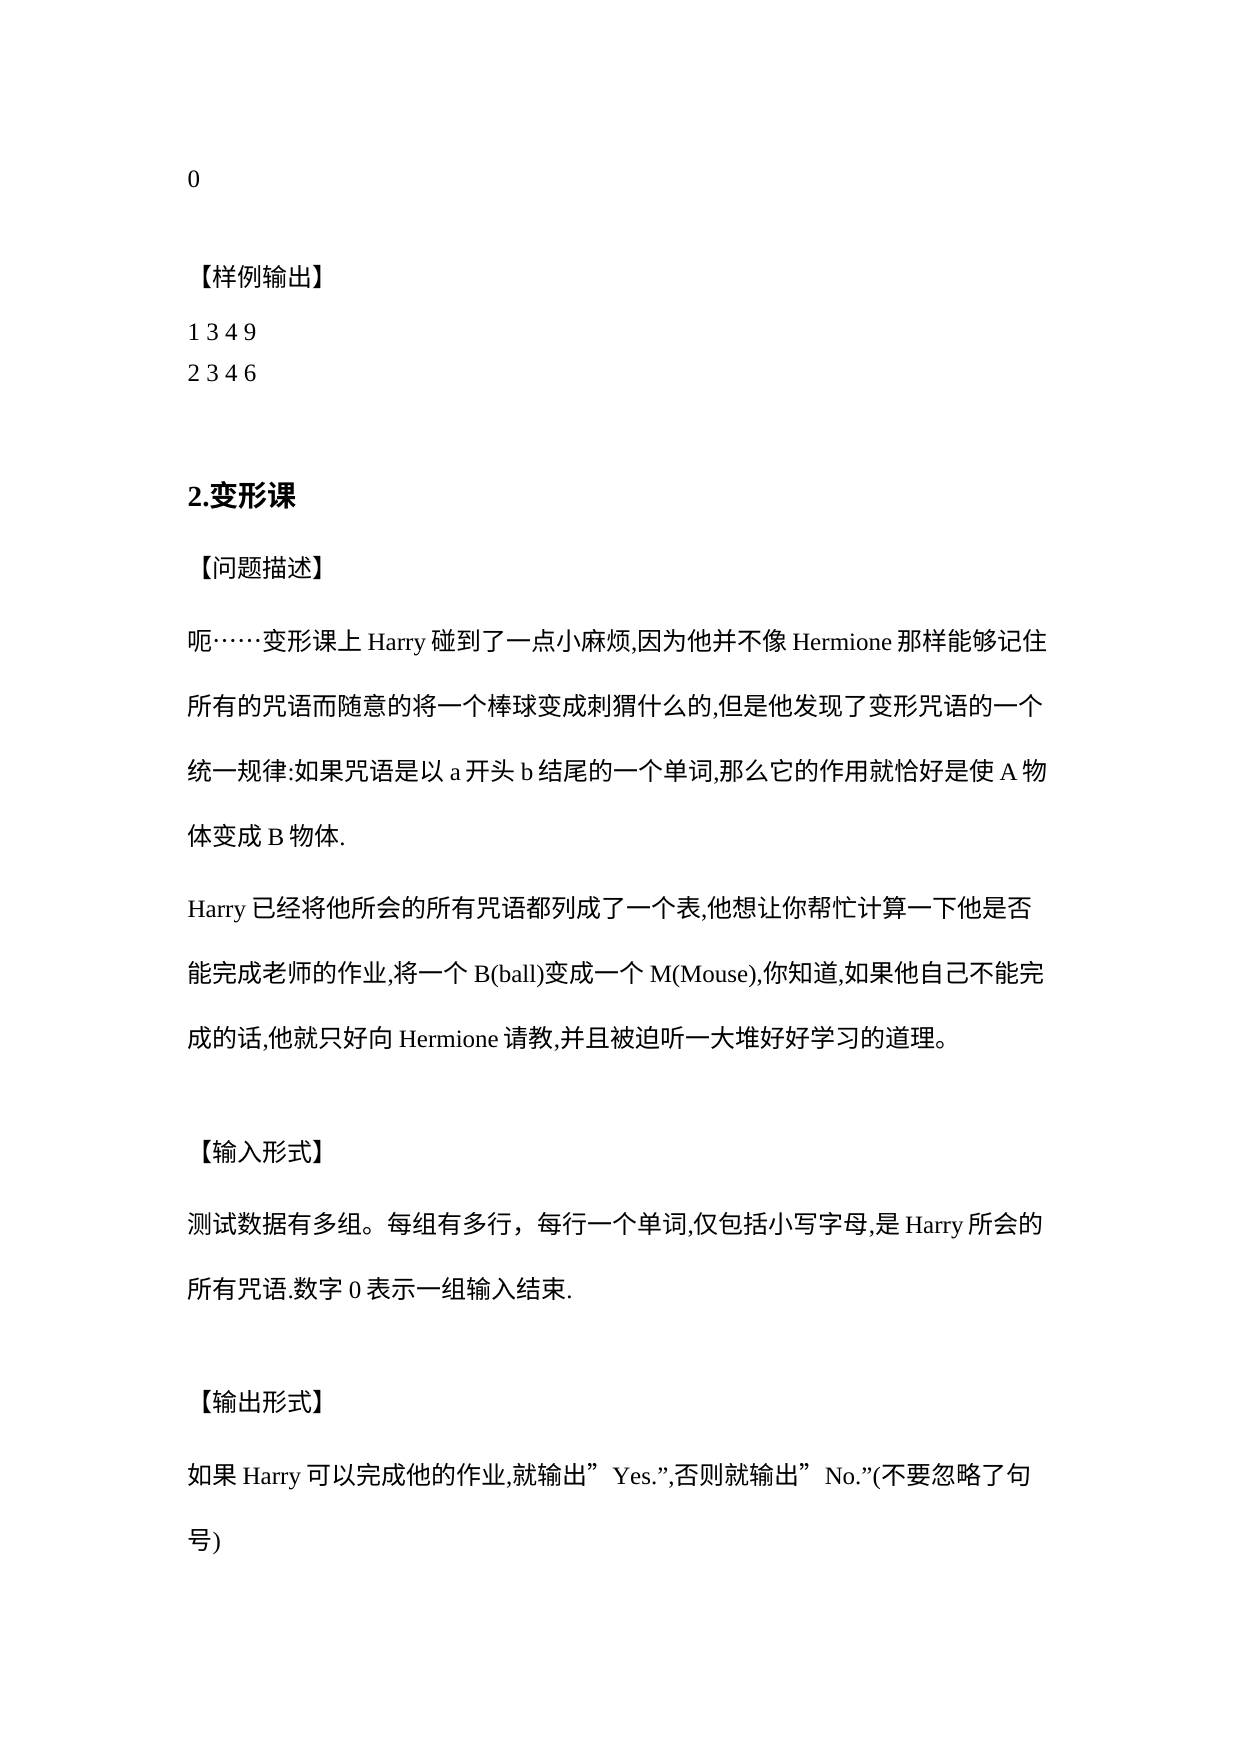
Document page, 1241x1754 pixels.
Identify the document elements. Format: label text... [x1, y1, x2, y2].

text 【样例输出】 [187, 243, 1053, 308]
text 【输入形式】 [187, 1118, 1053, 1183]
text Harry已经将他所会的所有咒语都列成了一个表,他想让你帮忙计算一下他是否能完成老师的作业,将一个B(ball)变成一个M(Mouse),你知道,如果他自己不能完成的话,他就只好向Hermione请教,并且被迫听一大堆好好学习的道理。 [187, 874, 1053, 1069]
text 2.变形课 [187, 461, 1053, 526]
text 2 3 4 6 [187, 356, 1053, 388]
text 测试数据有多组。每组有多行，每行一个单词,仅包括小写字母,是Harry所会的所有咒语.数字0表示一组输入结束. [187, 1190, 1053, 1320]
text 1 3 4 9 [187, 315, 1053, 348]
text 呃……变形课上Harry碰到了一点小麻烦,因为他并不像Hermione那样能够记住所有的咒语而随意的将一个棒球变成刺猬什么的,但是他发现了变形咒语的一个统一规律:如果咒语是以a开头b结尾的一个单词,那么它的作用就恰好是使A物体变成B物体. [187, 607, 1053, 867]
text 【问题描述】 [187, 534, 1053, 599]
text 【输出形式】 [187, 1368, 1053, 1433]
text 如果Harry可以完成他的作业,就输出”Yes.”,否则就输出”No.”(不要忽略了句号) [187, 1441, 1053, 1571]
text 0 [187, 162, 1053, 194]
